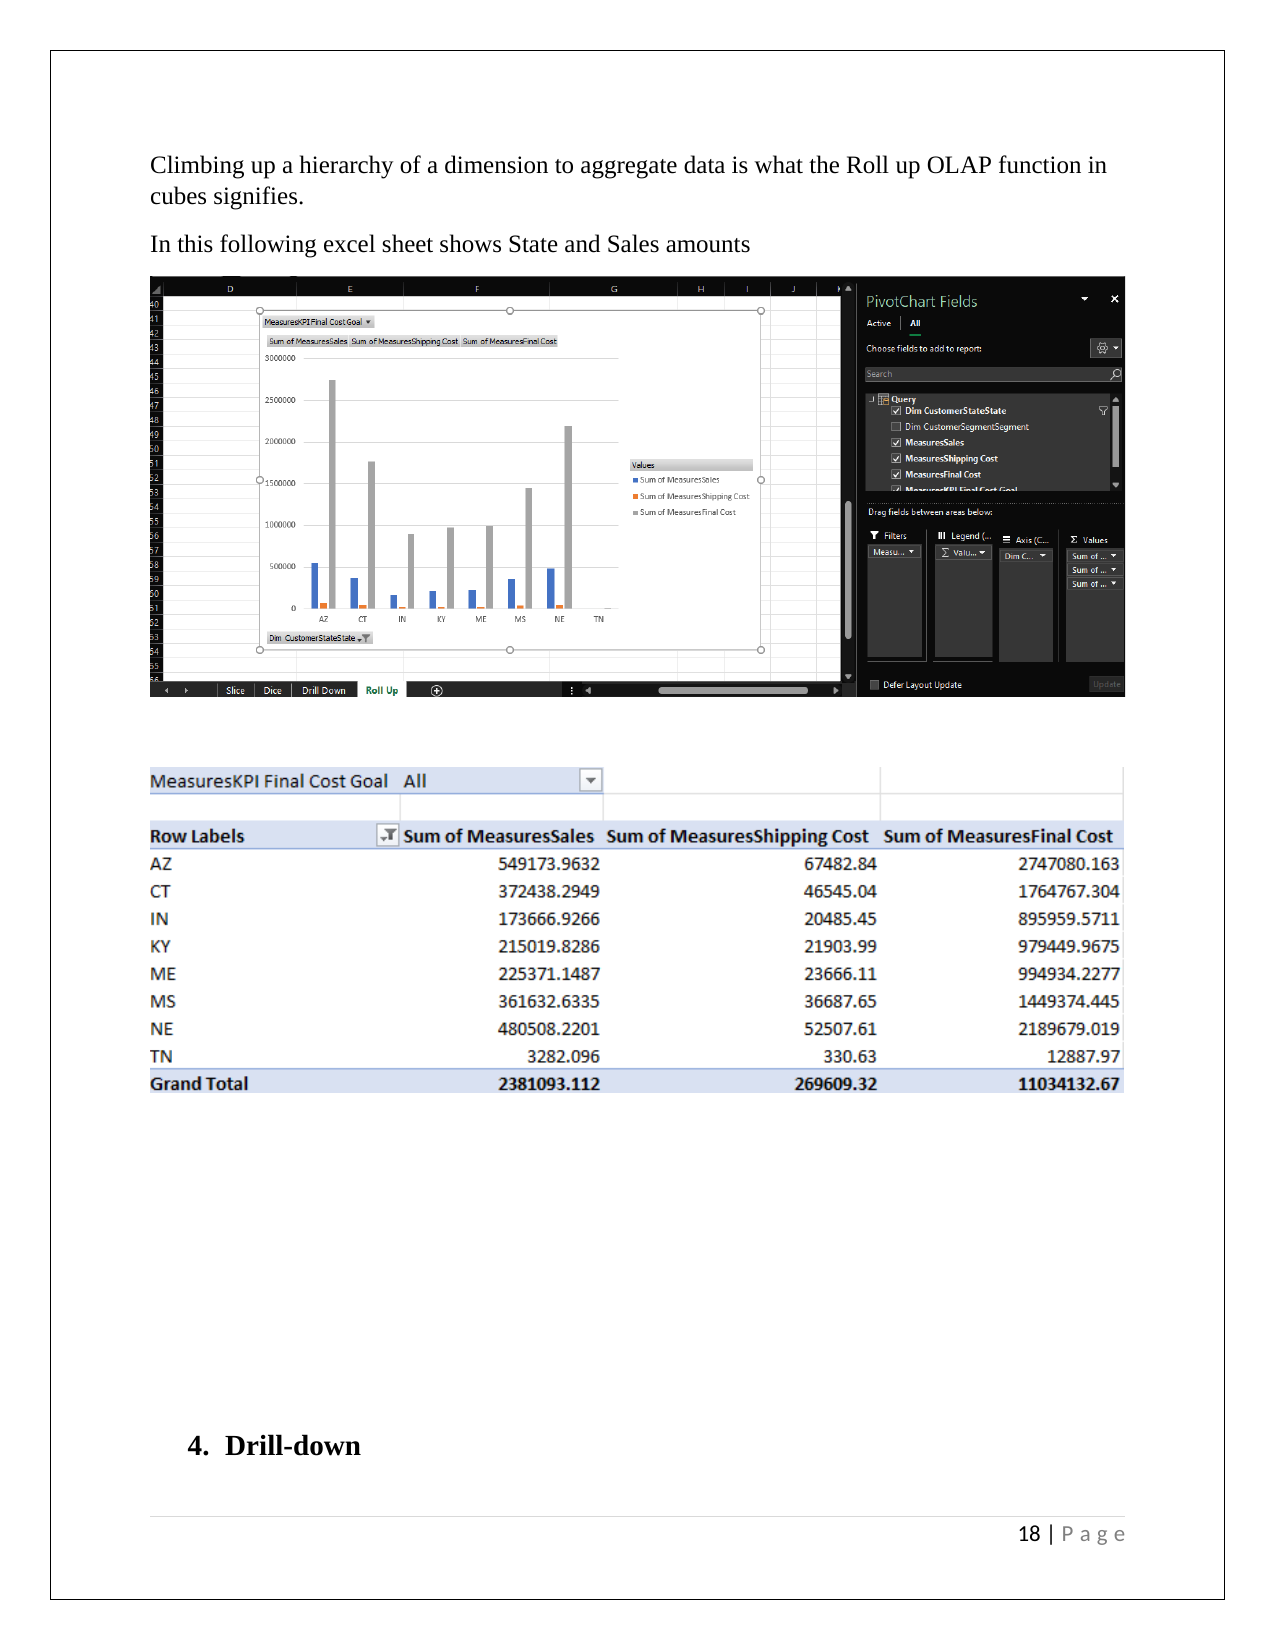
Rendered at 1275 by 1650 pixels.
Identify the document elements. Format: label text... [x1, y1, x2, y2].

picture [150, 276, 1125, 697]
picture [150, 767, 1124, 1093]
text In this following excel sheet shows State and Sales amounts [150, 229, 1125, 257]
list Drill-down [187, 1428, 1125, 1462]
text Climbing up a hierarchy of a dimension to aggregate data is what the Roll up OLAP function in cubes signifies. [150, 150, 1125, 210]
